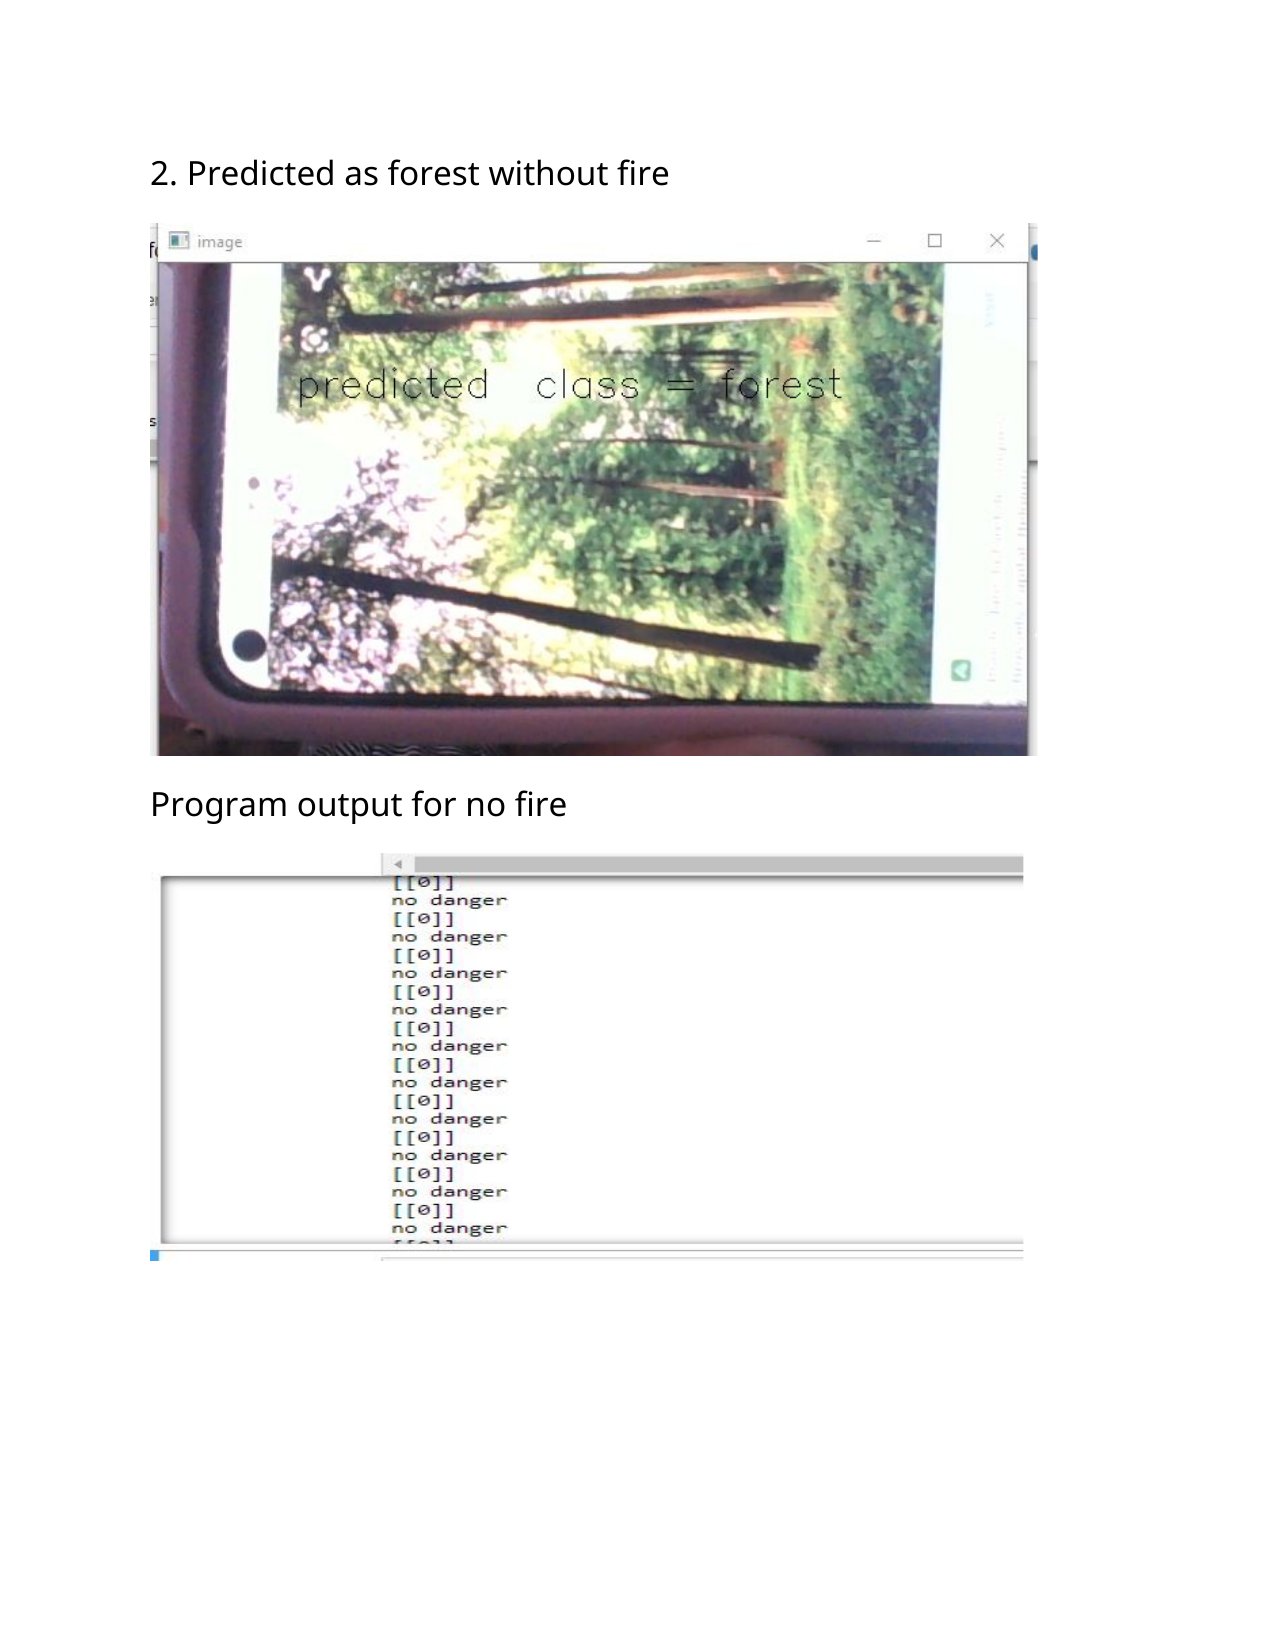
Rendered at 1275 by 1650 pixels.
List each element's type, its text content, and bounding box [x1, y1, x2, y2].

text Program output for no fire [150, 781, 1125, 826]
text 2. Predicted as forest without fire [150, 150, 1125, 195]
picture [150, 223, 1038, 756]
picture [150, 853, 1024, 1261]
